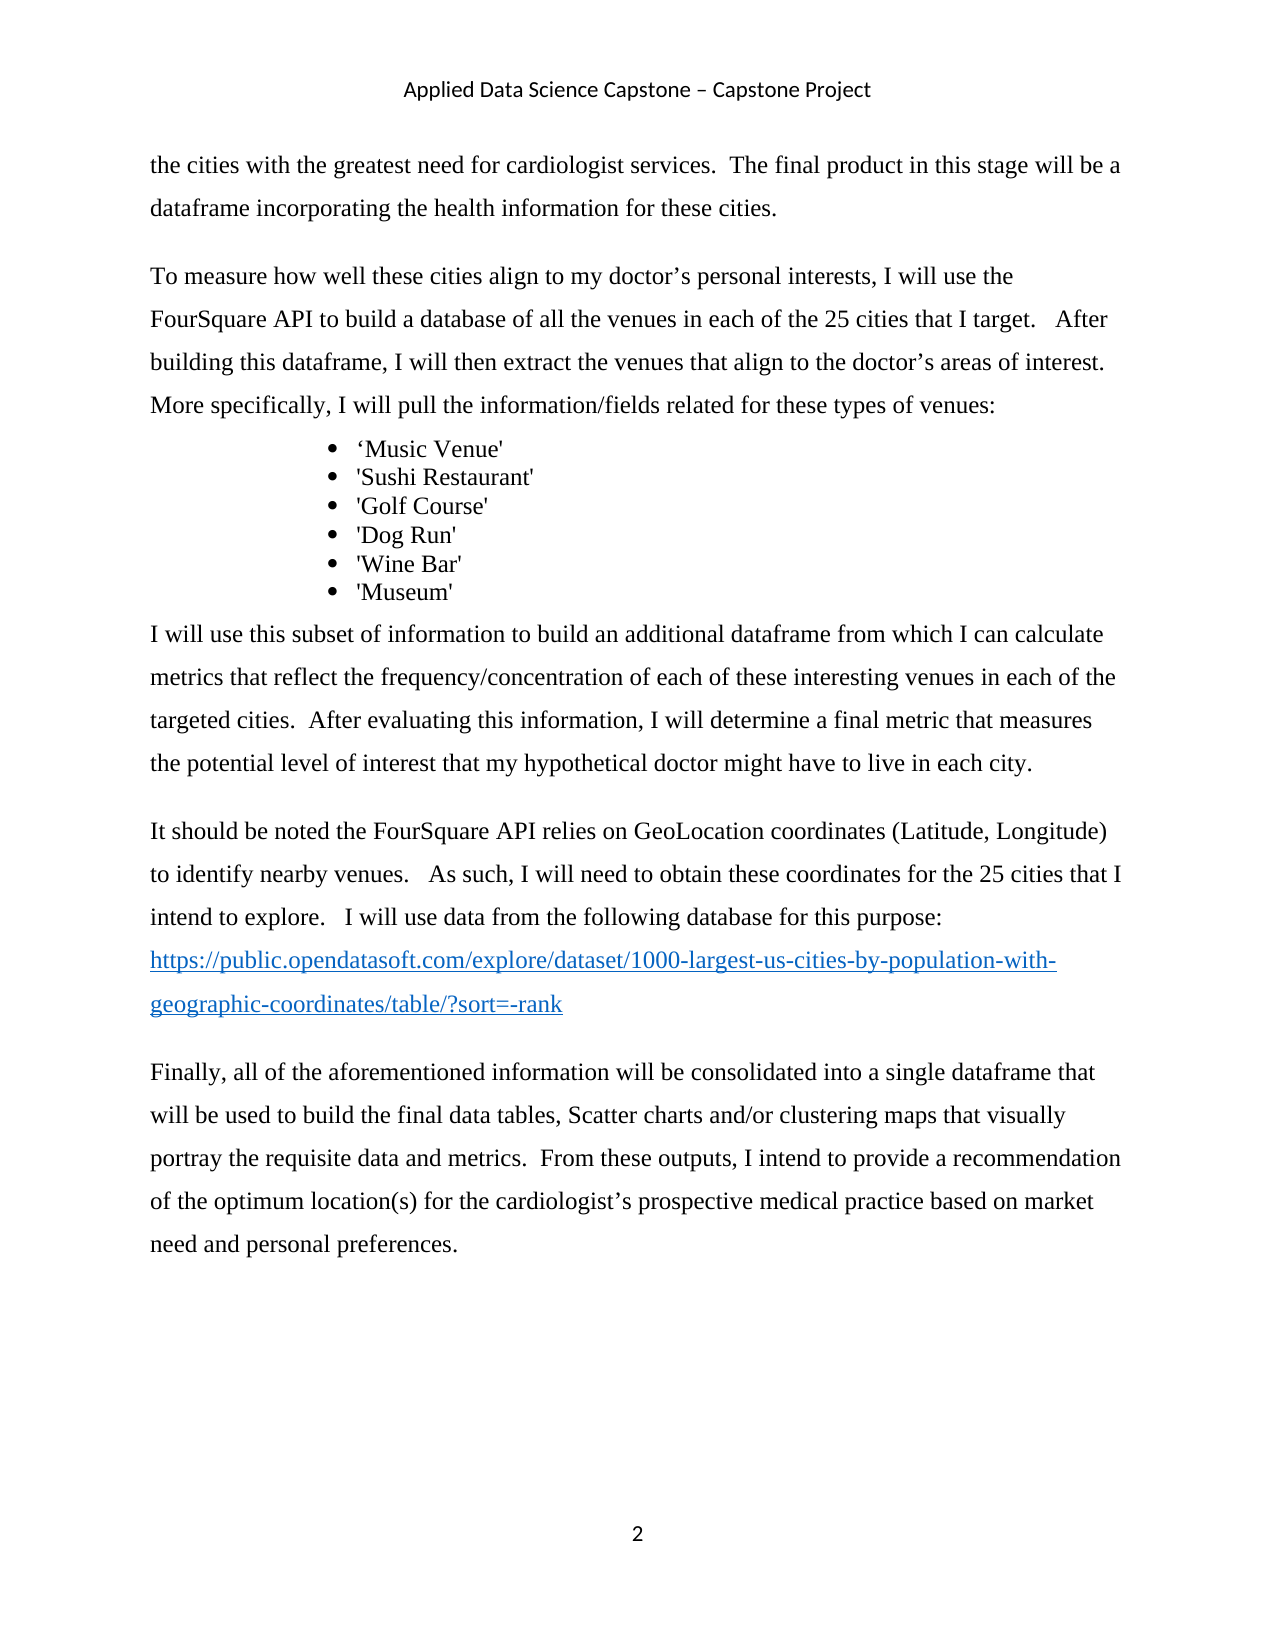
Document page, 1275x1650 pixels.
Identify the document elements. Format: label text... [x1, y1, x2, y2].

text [150, 150, 1125, 222]
text It should be noted the FourSquare API relies on GeoLocation coordinates (Latitude, Longitude) to identify nearby venues. As such, I will need to obtain these coordinates for the 25 cities that I intend to explore. I will use data from the following database for this purpose: https://public.opendatasoft.com/explore/dataset/1000-largest-us-cities-by-population-with-geographic-coordinates/table/?sort=-rank [150, 816, 1125, 1017]
list 'Museum' [328, 577, 1125, 606]
text To measure how well these cities align to my doctor’s personal interests, I will use the FourSquare API to build a database of all the venues in each of the 25 cities that I target. After building this dataframe, I will then extract the venues that align to the doctor’s areas of interest. More specifically, I will pull the information/fields related for these types of venues: [150, 261, 1125, 419]
text I will use this subset of information to build an additional dataframe from which I can calculate metrics that reflect the frequency/concentration of each of these interesting venues in each of the targeted cities. After evaluating this information, I will determine a final metric that measures the potential level of interest that my hypothetical doctor might have to live in each city. [150, 619, 1125, 777]
list 'Sushi Restaurant' [328, 462, 1125, 491]
list 'Wine Bar' [328, 549, 1125, 577]
list ‘Music Venue' [328, 434, 1125, 462]
list 'Dog Run' [328, 520, 1125, 549]
text Finally, all of the aforementioned information will be consolidated into a single dataframe that will be used to build the final data tables, Scatter charts and/or clustering maps that visually portray the requisite data and metrics. From these outputs, I intend to provide a recommendation of the optimum location(s) for the cardiologist’s prospective medical practice based on market need and personal preferences. [150, 1057, 1125, 1258]
list 'Golf Course' [328, 491, 1125, 520]
